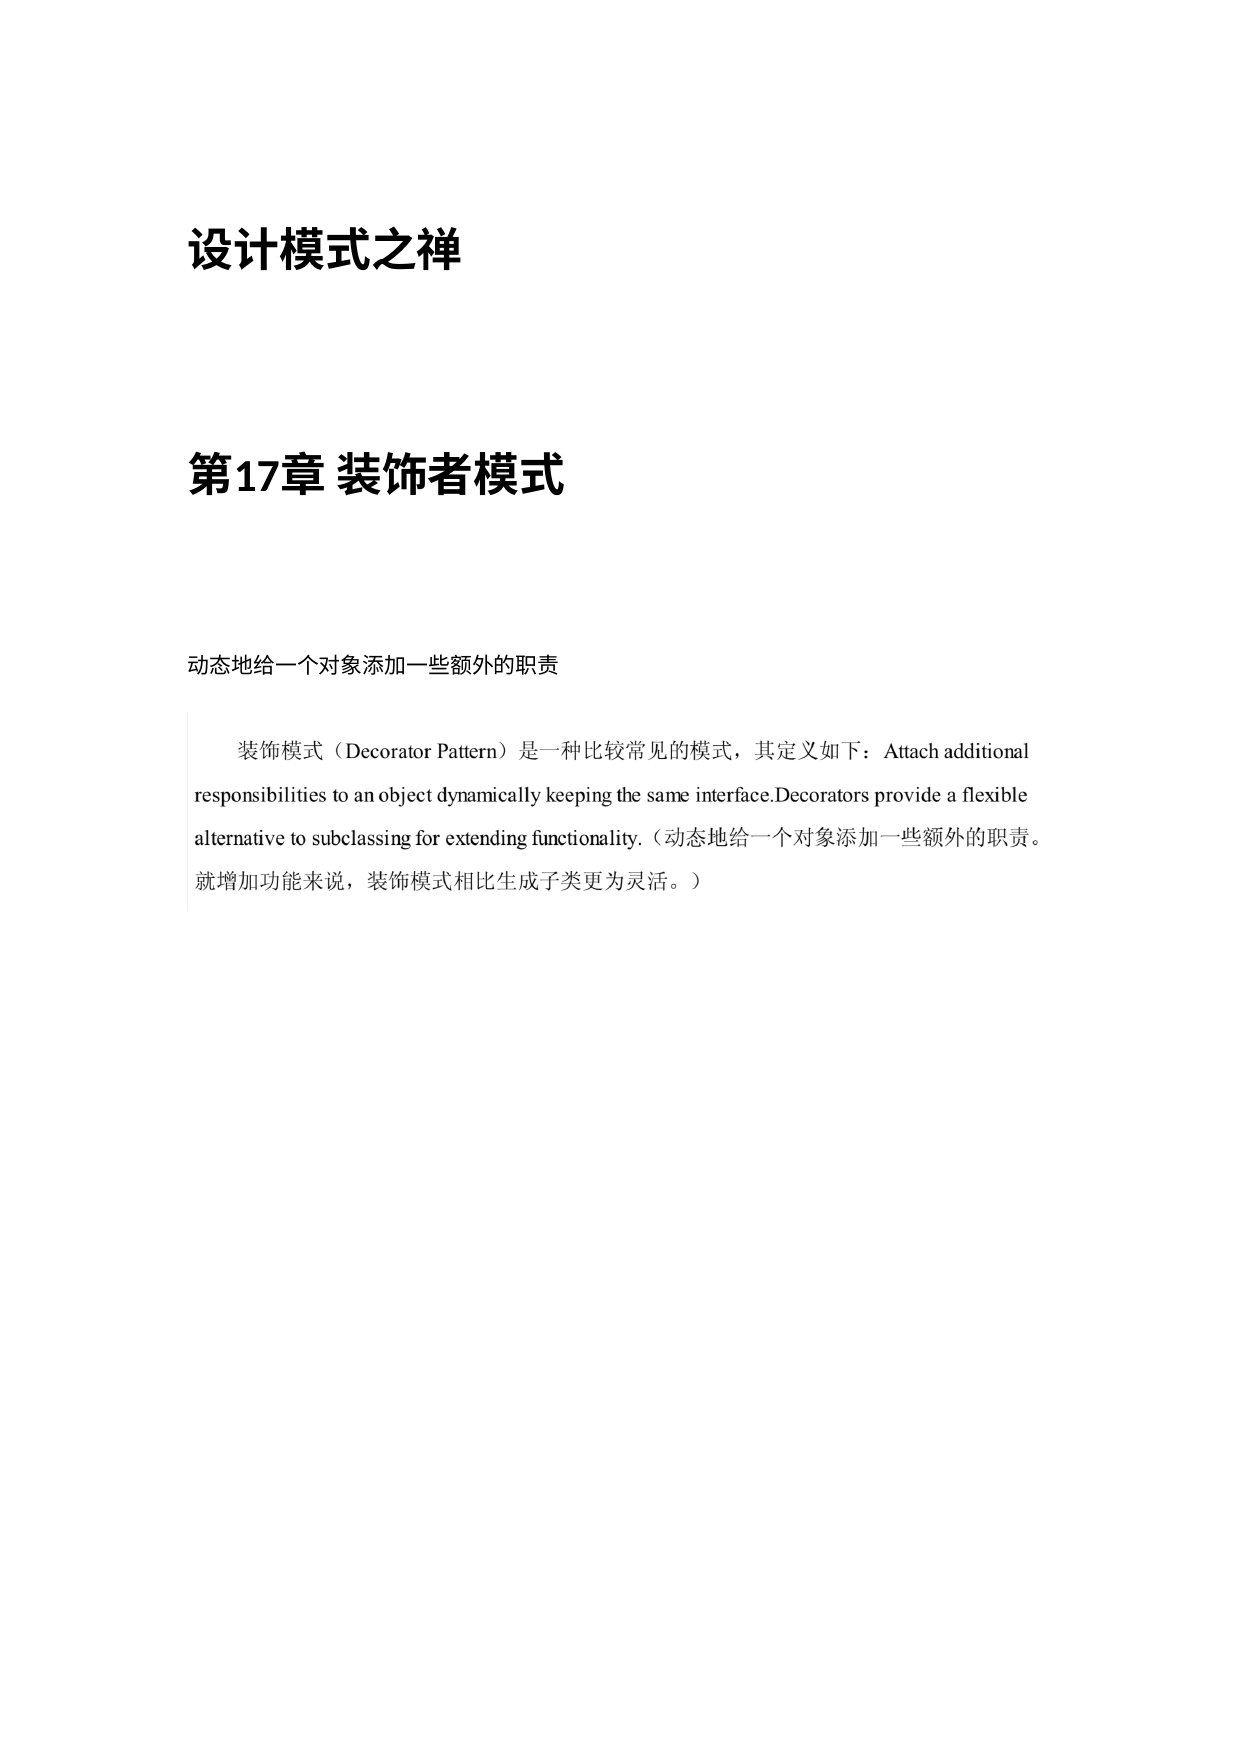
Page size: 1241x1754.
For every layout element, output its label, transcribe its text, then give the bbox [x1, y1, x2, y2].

subtitle 装饰者模式 [187, 423, 1053, 521]
subtitle 设计模式之禅 [187, 197, 1053, 295]
picture [187, 712, 1052, 911]
list 动态地给一个对象添加一些额外的职责 [187, 648, 1053, 680]
